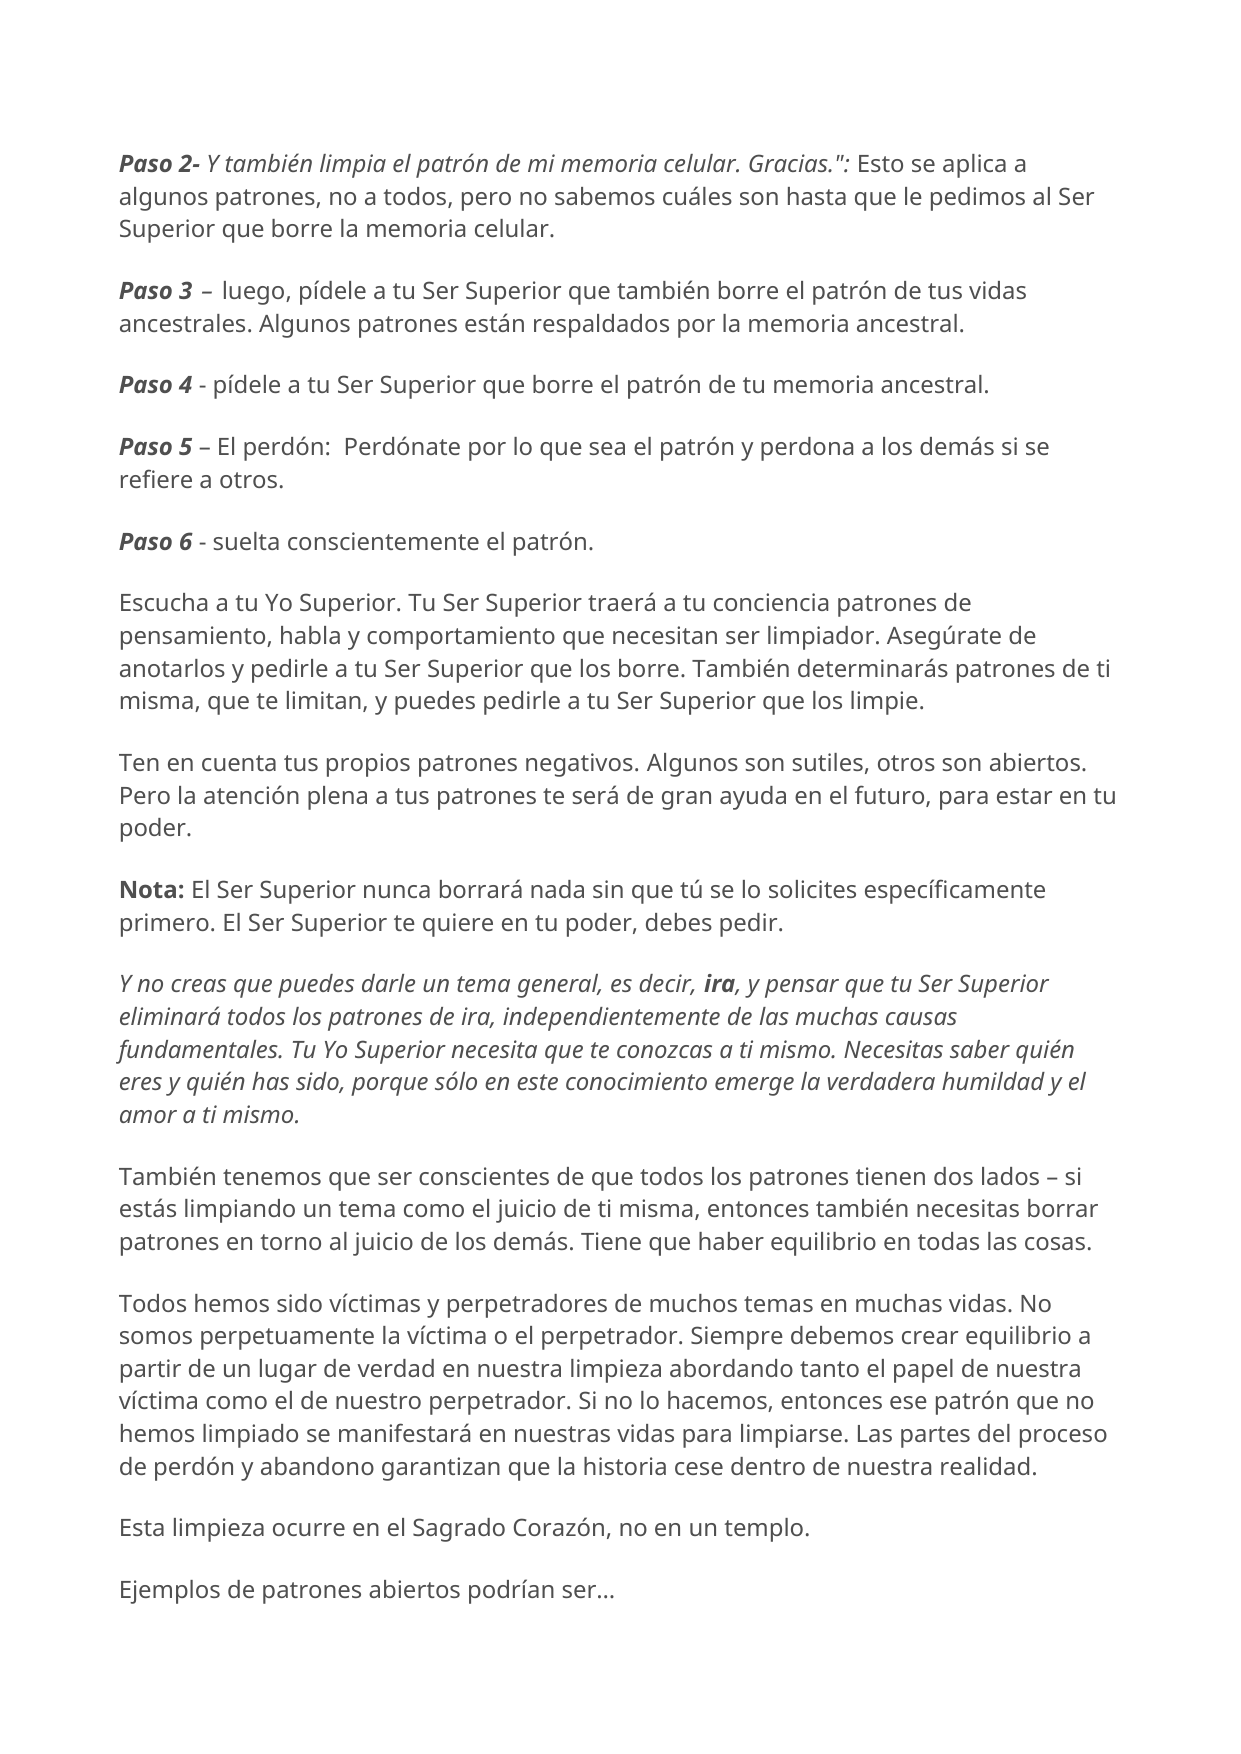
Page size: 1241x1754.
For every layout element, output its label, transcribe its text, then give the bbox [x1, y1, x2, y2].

text Paso 6 - suelta conscientemente el patrón. [118, 524, 1122, 557]
text Esta limpieza ocurre en el Sagrado Corazón, no en un templo. [118, 1511, 1122, 1544]
text También tenemos que ser conscientes de que todos los patrones tienen dos lados – si estás limpiando un tema como el juicio de ti misma, entonces también necesitas borrar patrones en torno al juicio de los demás. Tiene que haber equilibrio en todas las cosas. [118, 1159, 1122, 1257]
text Escucha a tu Yo Superior. Tu Ser Superior traerá a tu conciencia patrones de pensamiento, habla y comportamiento que necesitan ser limpiador. Asegúrate de anotarlos y pedirle a tu Ser Superior que los borre. También determinarás patrones de ti misma, que te limitan, y puedes pedirle a tu Ser Superior que los limpie. [118, 586, 1122, 717]
text Paso 3 – luego, pídele a tu Ser Superior que también borre el patrón de tus vidas ancestrales. Algunos patrones están respaldados por la memoria ancestral. [118, 274, 1122, 339]
text Todos hemos sido víctimas y perpetradores de muchos temas en muchas vidas. No somos perpetuamente la víctima o el perpetrador. Siempre debemos crear equilibrio a partir de un lugar de verdad en nuestra limpieza abordando tanto el papel de nuestra víctima como el de nuestro perpetrador. Si no lo hacemos, entonces ese patrón que no hemos limpiado se manifestará en nuestras vidas para limpiarse. Las partes del proceso de perdón y abandono garantizan que la historia cese dentro de nuestra realidad. [118, 1286, 1122, 1482]
text Paso 2- Y también limpia el patrón de mi memoria celular. Gracias.": Esto se aplica a algunos patrones, no a todos, pero no sabemos cuáles son hasta que le pedimos al Ser Superior que borre la memoria celular. [118, 147, 1122, 245]
text Nota: El Ser Superior nunca borrará nada sin que tú se lo solicites específicamente primero. El Ser Superior te quiere en tu poder, debes pedir. [118, 873, 1122, 938]
text Paso 5 – El perdón: Perdónate por lo que sea el patrón y perdona a los demás si se refiere a otros. [118, 430, 1122, 495]
text Ten en cuenta tus propios patrones negativos. Algunos son sutiles, otros son abiertos. Pero la atención plena a tus patrones te será de gran ayuda en el futuro, para estar en tu poder. [118, 746, 1122, 844]
text Y no creas que puedes darle un tema general, es decir, ira, y pensar que tu Ser Superior eliminará todos los patrones de ira, independientemente de las muchas causas fundamentales. Tu Yo Superior necesita que te conozcas a ti mismo. Necesitas saber quién eres y quién has sido, porque sólo en este conocimiento emerge la verdadera humildad y el amor a ti mismo. [118, 967, 1122, 1130]
text Ejemplos de patrones abiertos podrían ser… [118, 1573, 1122, 1606]
text Paso 4 - pídele a tu Ser Superior que borre el patrón de tu memoria ancestral. [118, 368, 1122, 401]
